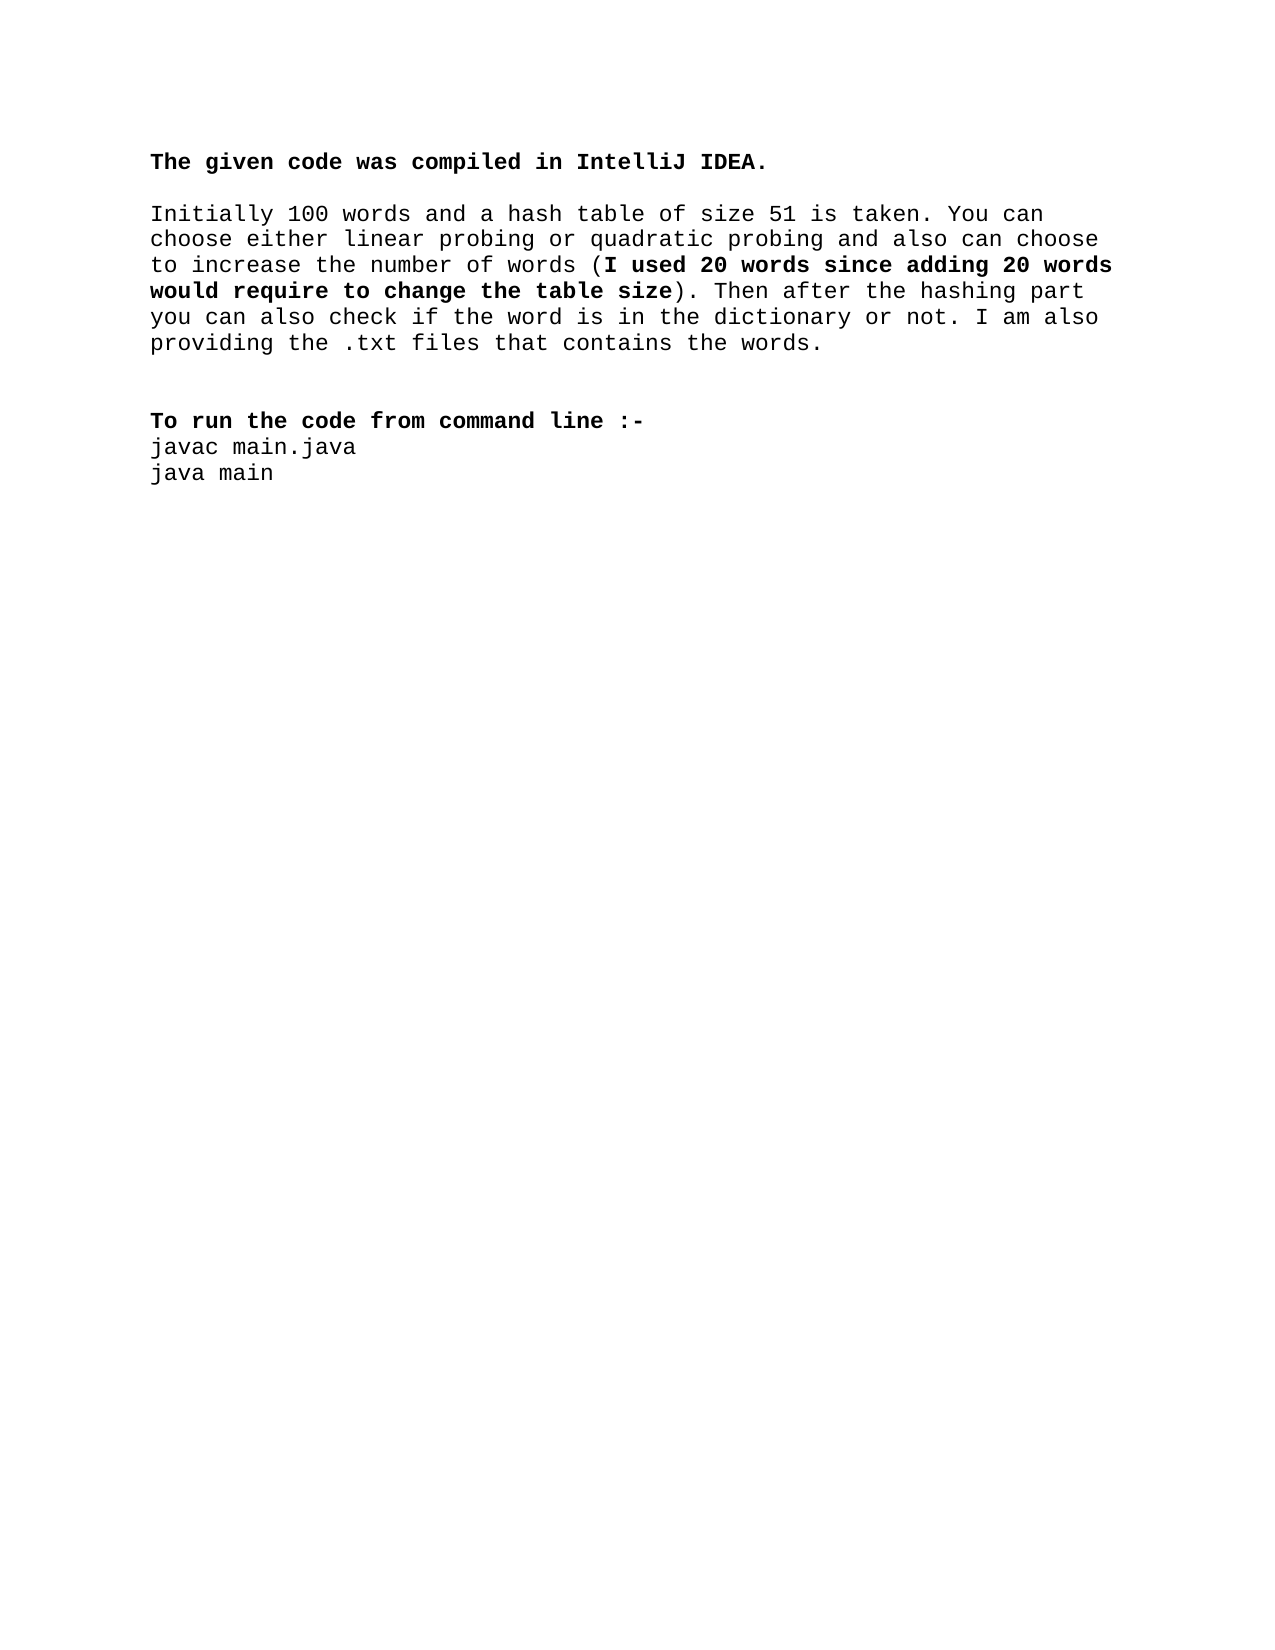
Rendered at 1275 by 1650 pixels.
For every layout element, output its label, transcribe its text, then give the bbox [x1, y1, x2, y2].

text javac main.java [150, 435, 1125, 461]
text Initially 100 words and a hash table of size 51 is taken. You can choose either linear probing or quadratic probing and also can choose to increase the number of words (I used 20 words since adding 20 words would require to change the table size). Then after the hashing part you can also check if the word is in the dictionary or not. I am also providing the .txt files that contains the words. [150, 202, 1125, 357]
text The given code was compiled in IntelliJ IDEA. [150, 150, 1125, 176]
text java main [150, 461, 1125, 487]
text To run the code from command line :- [150, 409, 1125, 435]
